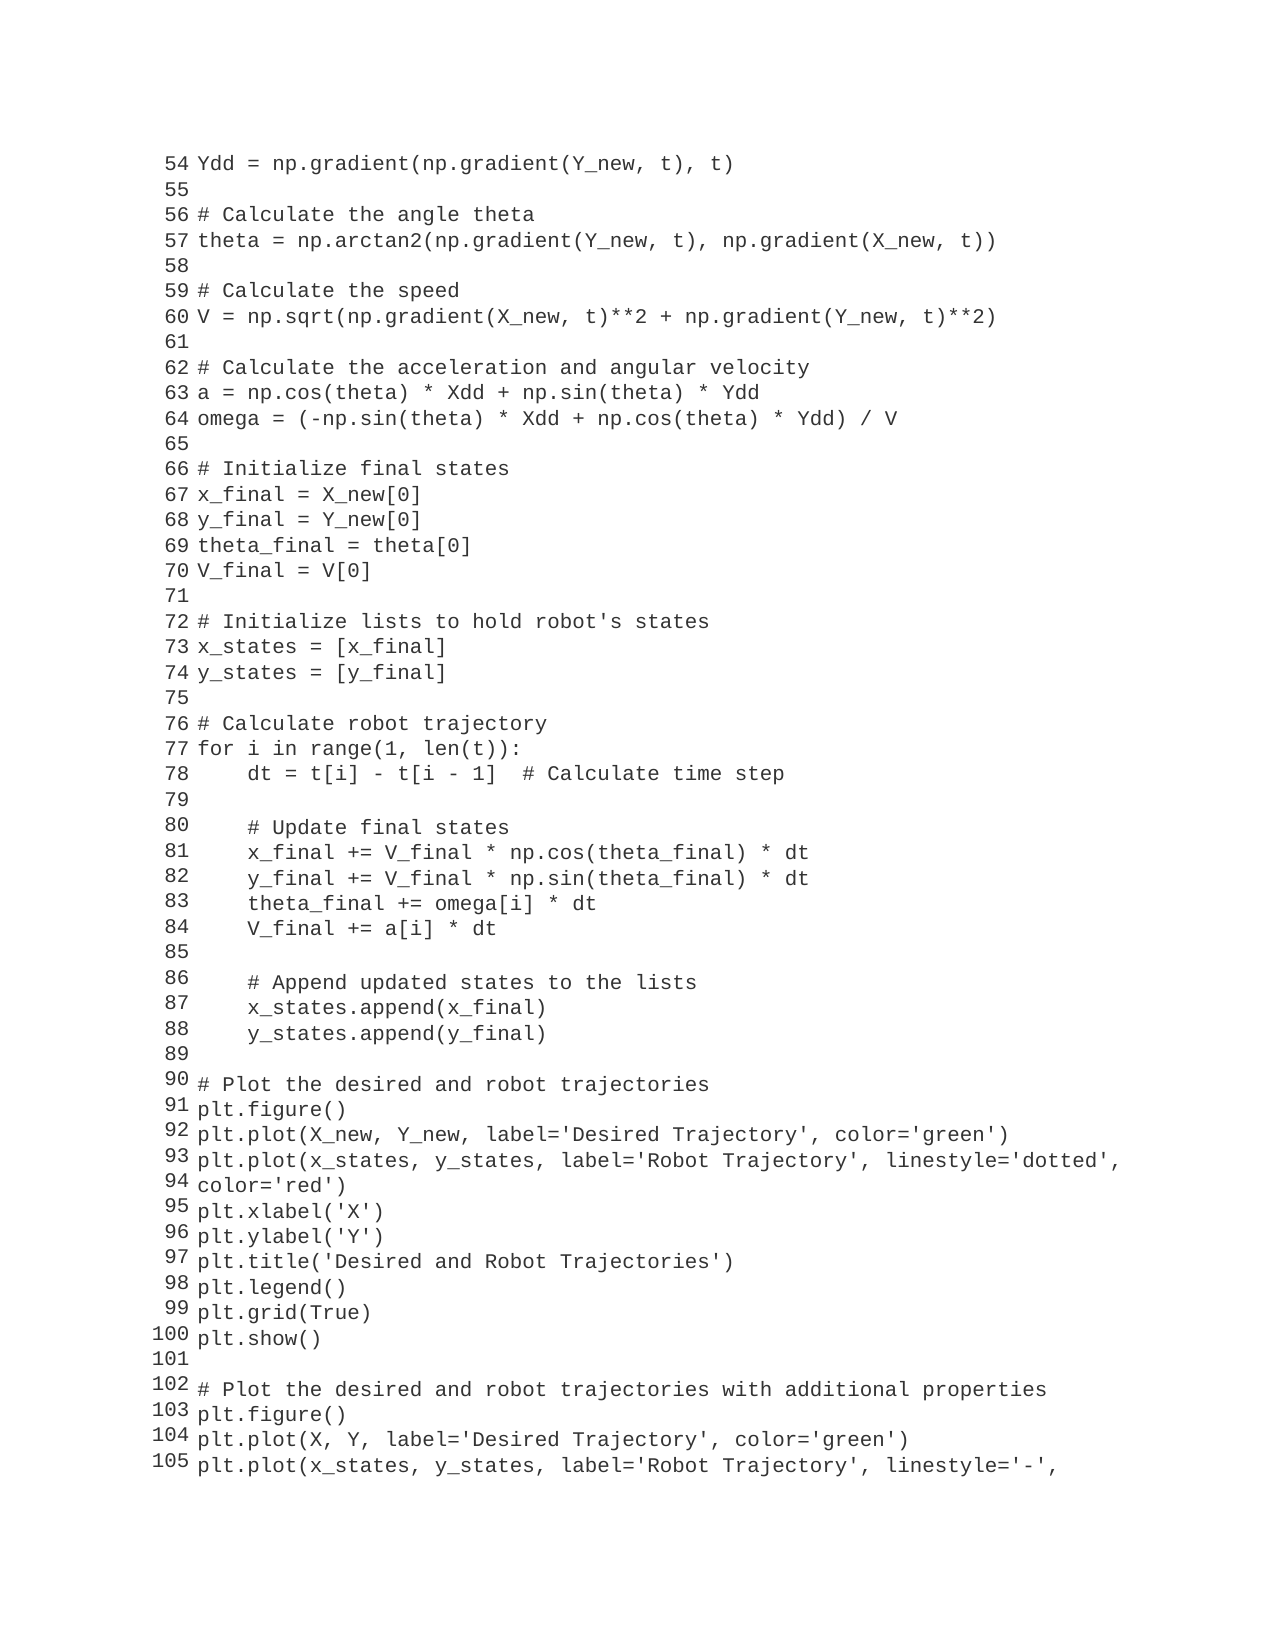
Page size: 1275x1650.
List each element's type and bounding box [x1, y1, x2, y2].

table_cell [150, 150, 195, 1480]
table_cell [195, 150, 1125, 1480]
